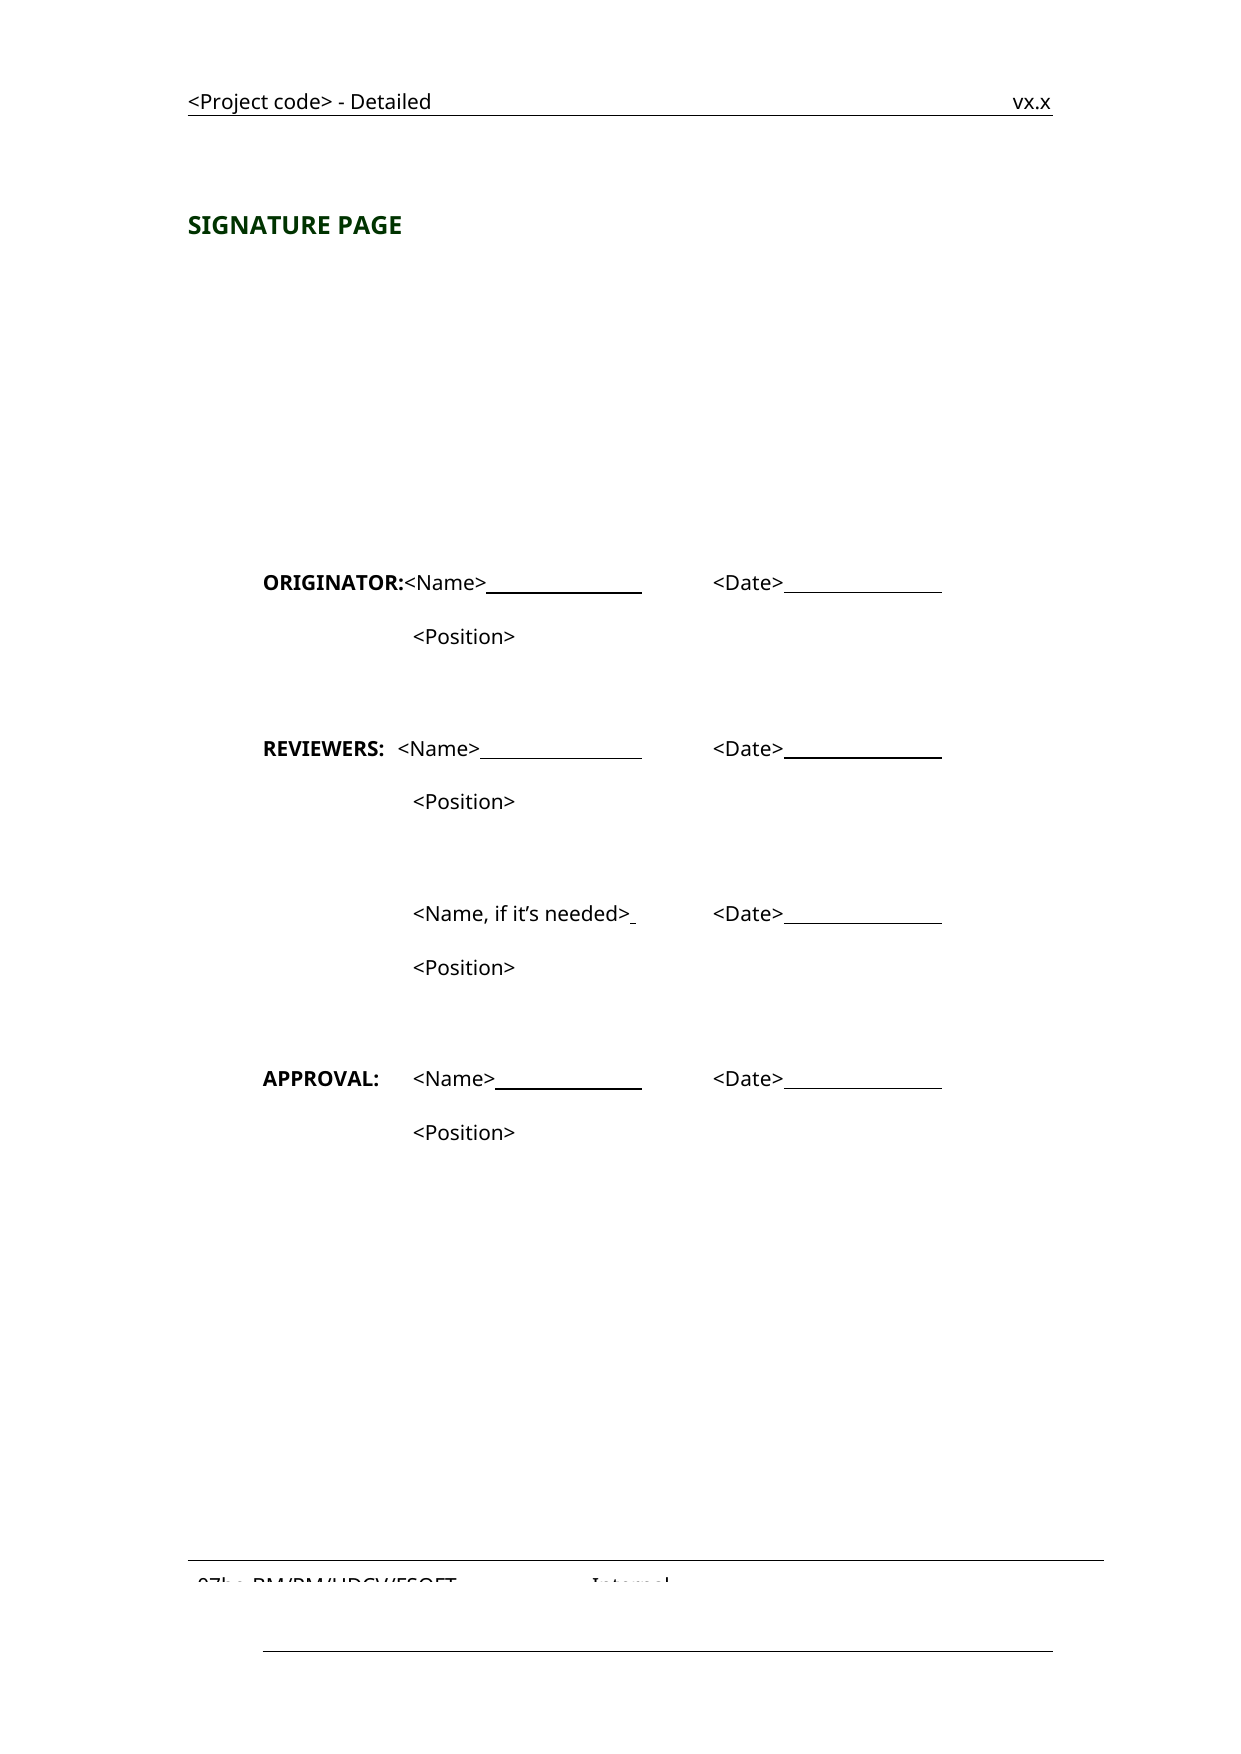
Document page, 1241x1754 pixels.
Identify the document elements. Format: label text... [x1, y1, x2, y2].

text ORIGINATOR:<Name> <Date> [263, 568, 1169, 597]
text <Name, if it’s needed> <Date> [413, 899, 1169, 927]
text REVIEWERS: <Name> <Date> [263, 734, 1169, 762]
subtitle <Position> [413, 622, 1169, 650]
text APPROVAL: <Name> <Date> [263, 1064, 1169, 1093]
text SIGNATURE PAGE [188, 207, 1169, 242]
subtitle <Position> [413, 787, 1169, 816]
subtitle <Position> [413, 1118, 1169, 1146]
text <Position> [413, 953, 1169, 981]
